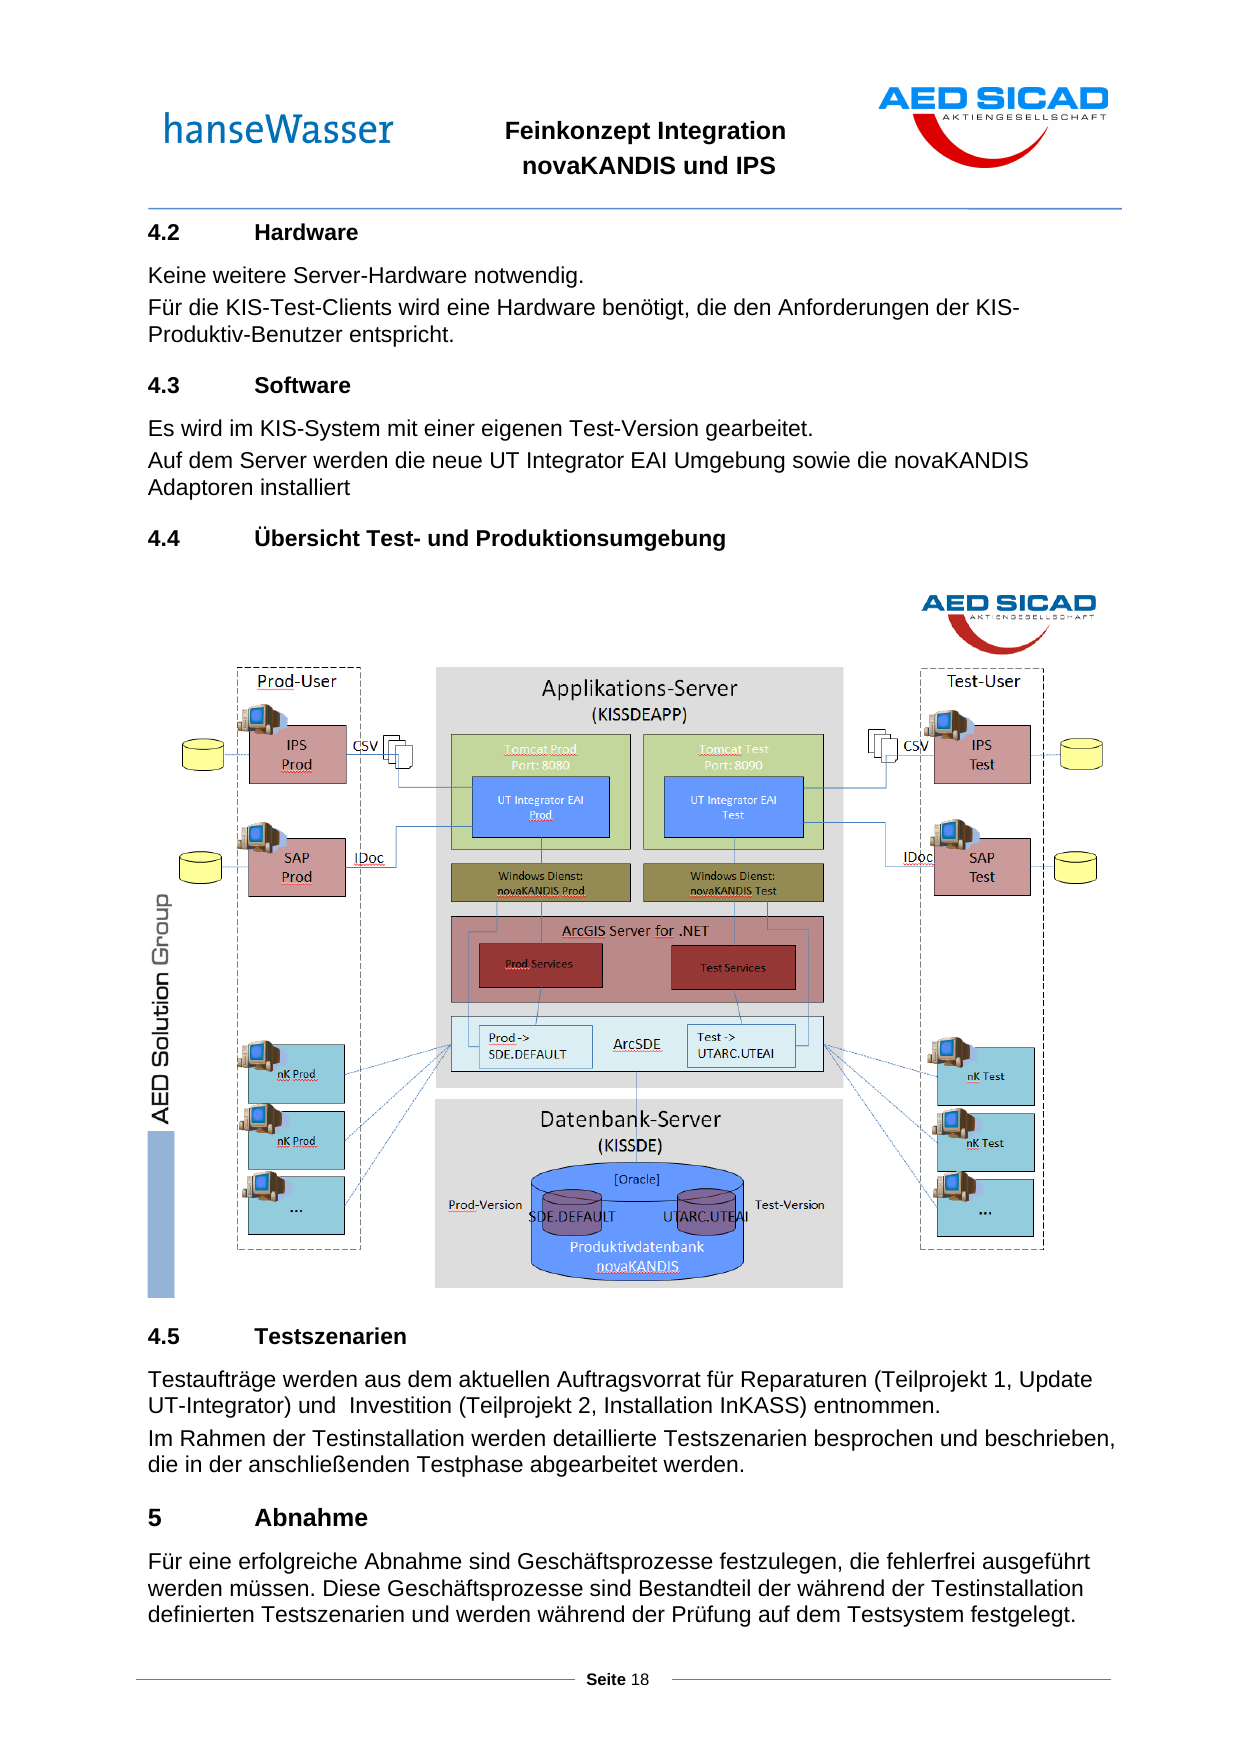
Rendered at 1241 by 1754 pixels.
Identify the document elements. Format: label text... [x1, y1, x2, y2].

text Im Rahmen der Testinstallation werden detaillierte Testszenarien besprochen und beschrieben, die in der anschließenden Testphase abgearbeitet werden. [148, 1425, 1122, 1478]
picture [147, 568, 1123, 1298]
subtitle Abnahme [148, 1503, 1122, 1531]
subtitle Übersicht Test- und Produktionsumgebung [148, 525, 1122, 552]
subtitle Hardware [148, 218, 1122, 245]
text Auf dem Server werden die neue UT Integrator EAI Umgebung sowie die novaKANDIS Adaptoren installiert [148, 447, 1122, 500]
subtitle Testszenarien [148, 1323, 1122, 1349]
text Testaufträge werden aus dem aktuellen Auftragsvorrat für Reparaturen (Teilprojekt 1, Update UT-Integrator) und Investition (Teilprojekt 2, Installation InKASS) entnommen. [148, 1366, 1122, 1419]
text Für eine erfolgreiche Abnahme sind Geschäftsprozesse festzulegen, die fehlerfrei ausgeführt werden müssen. Diese Geschäftsprozesse sind Bestandteil der während der Testinstallation definierten Testszenarien und werden während der Prüfung auf dem Testsystem festgelegt. [148, 1548, 1122, 1627]
text Für die KIS-Test-Clients wird eine Hardware benötigt, die den Anforderungen der KIS-Produktiv-Benutzer entspricht. [148, 294, 1122, 347]
subtitle Software [148, 372, 1122, 398]
text Keine weitere Server-Hardware notwendig. [148, 262, 1122, 288]
text Es wird im KIS-System mit einer eigenen Test-Version gearbeitet. [148, 415, 1122, 441]
picture [162, 112, 396, 144]
picture [878, 87, 1108, 168]
